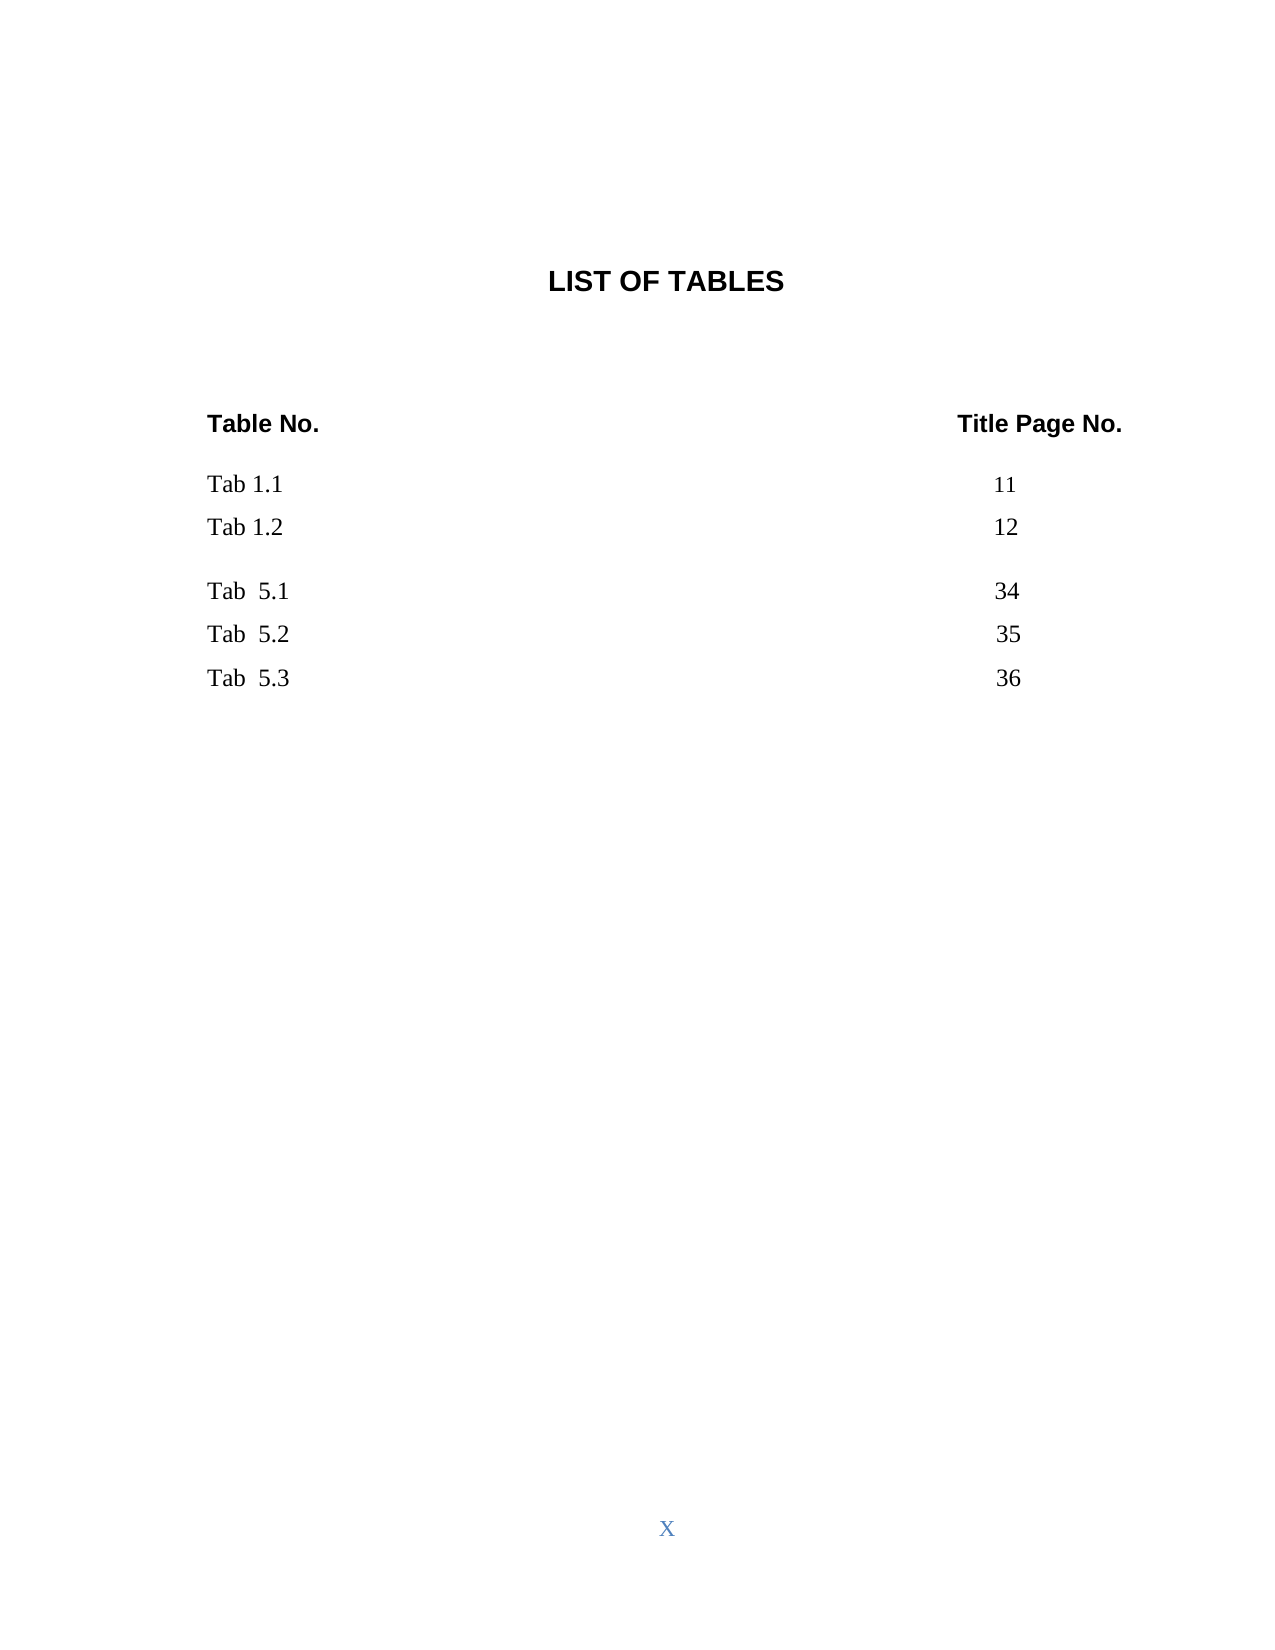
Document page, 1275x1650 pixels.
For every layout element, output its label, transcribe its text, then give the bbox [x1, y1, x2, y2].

subtitle LIST OF TABLES [207, 264, 1125, 298]
text Tab 1.2 12 [207, 512, 1127, 541]
text Table No. Title Page No. [207, 409, 1125, 438]
text Tab 5.2 35 [207, 619, 1127, 648]
list Tab 5.1 34 [0, 576, 1127, 605]
text Tab 1.1 11 [207, 469, 1127, 498]
text Tab 5.3 36 [207, 663, 1127, 691]
